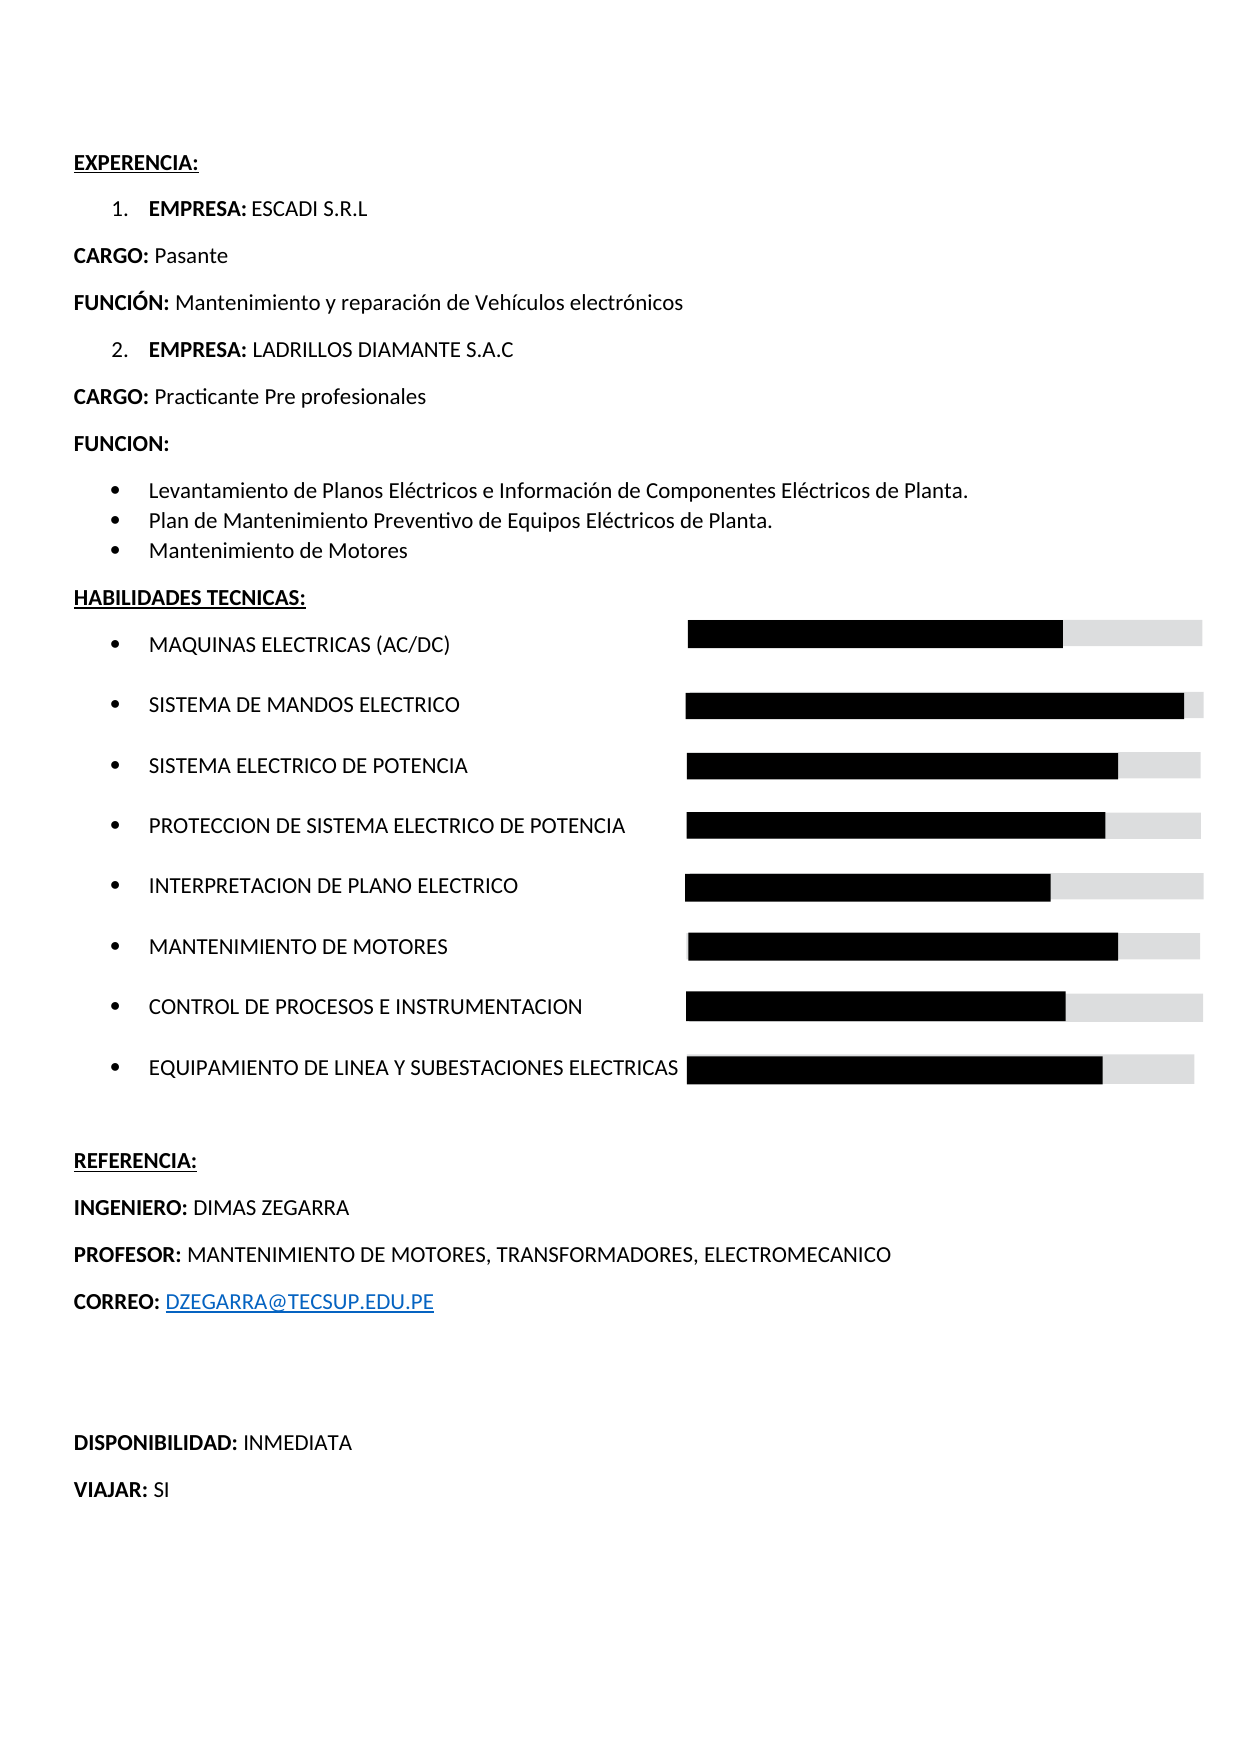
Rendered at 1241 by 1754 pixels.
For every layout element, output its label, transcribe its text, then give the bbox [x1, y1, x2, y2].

text CORREO: DZEGARRA@TECSUP.EDU.PE [74, 1287, 1063, 1315]
text DISPONIBILIDAD: INMEDIATA [74, 1428, 1063, 1456]
list INTERPRETACION DE PLANO ELECTRICO [111, 872, 1063, 899]
list SISTEMA DE MANDOS ELECTRICO [111, 690, 1063, 718]
text FUNCION: [74, 429, 1063, 457]
text REFERENCIA: [74, 1147, 1063, 1174]
list MAQUINAS ELECTRICAS (AC/DC) [111, 630, 1063, 658]
text FUNCIÓN: Mantenimiento y reparación de Vehículos electrónicos [74, 288, 1063, 316]
list EQUIPAMIENTO DE LINEA Y SUBESTACIONES ELECTRICAS [111, 1053, 1063, 1081]
list Mantenimiento de Motores [111, 536, 1063, 564]
text CARGO: Practicante Pre profesionales [74, 382, 1063, 410]
list MANTENIMIENTO DE MOTORES [111, 932, 688, 960]
text EXPERENCIA: [74, 148, 1063, 176]
text INGENIERO: DIMAS ZEGARRA [74, 1193, 1063, 1221]
text CARGO: Pasante [74, 241, 1063, 269]
text VIAJAR: SI [74, 1475, 1063, 1503]
list CONTROL DE PROCESOS E INSTRUMENTACION [111, 992, 686, 1020]
list EMPRESA: LADRILLOS DIAMANTE S.A.C [111, 335, 1063, 363]
text PROFESOR: MANTENIMIENTO DE MOTORES, TRANSFORMADORES, ELECTROMECANICO [74, 1240, 1063, 1268]
list Levantamiento de Planos Eléctricos e Información de Componentes Eléctricos de Planta. [111, 476, 1063, 504]
list SISTEMA ELECTRICO DE POTENCIA [111, 751, 1063, 779]
list PROTECCION DE SISTEMA ELECTRICO DE POTENCIA [111, 811, 1063, 839]
text HABILIDADES TECNICAS: [74, 583, 1063, 611]
list EMPRESA: ESCADI S.R.L [111, 194, 1063, 222]
list Plan de Mantenimiento Preventivo de Equipos Eléctricos de Planta. [111, 506, 1063, 534]
